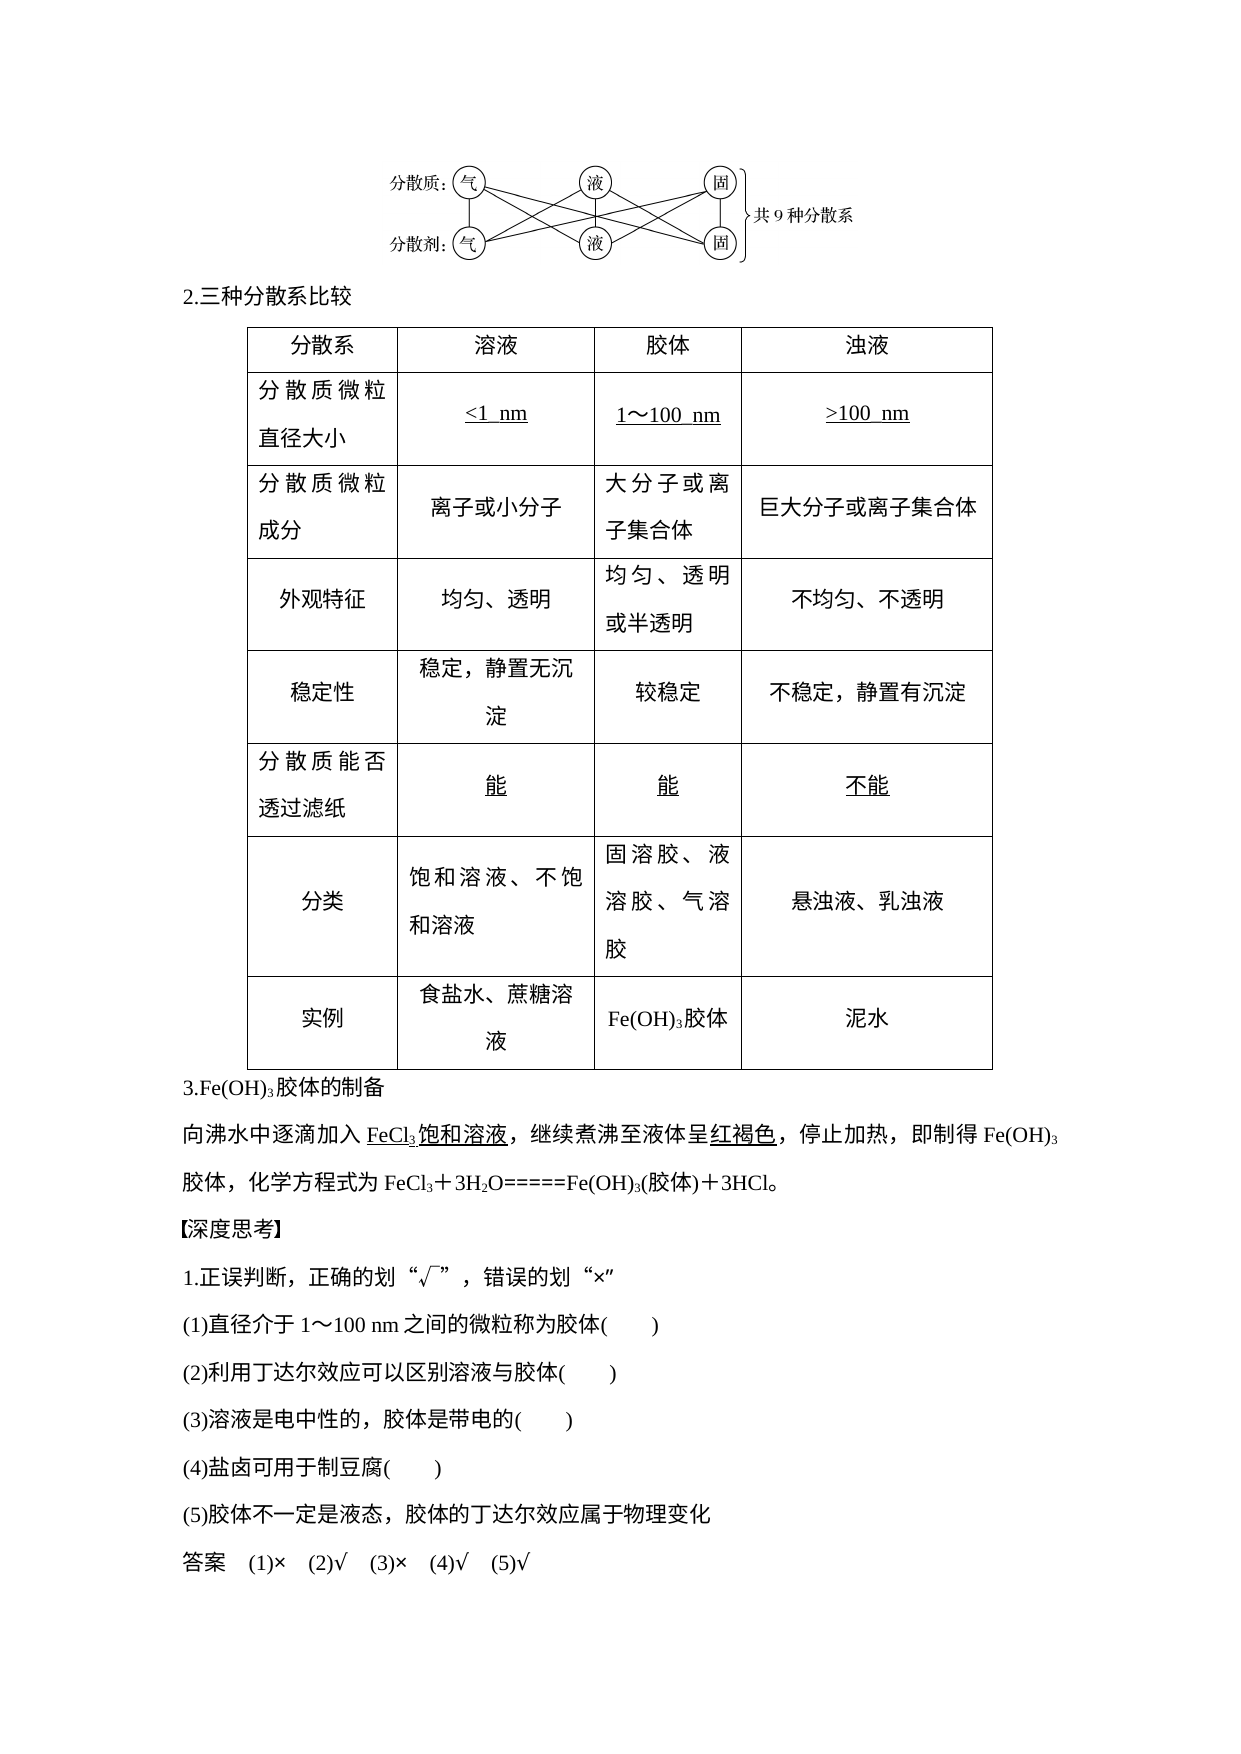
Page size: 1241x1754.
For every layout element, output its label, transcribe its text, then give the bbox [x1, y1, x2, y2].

table_cell 大分子或离子集合体 [595, 466, 741, 557]
table_cell 泥水 [742, 977, 992, 1068]
table_cell Fe(OH)3胶体 [595, 977, 741, 1068]
table_cell 能 [595, 744, 741, 836]
table_cell 不稳定，静置有沉淀 [742, 651, 992, 743]
table_cell <1_nm [398, 373, 594, 465]
table_cell 食盐水、蔗糖溶液 [398, 977, 594, 1068]
table_cell 分散质微粒直径大小 [248, 373, 397, 465]
text 3.Fe(OH)3胶体的制备 [183, 1069, 1058, 1101]
table_header 胶体 [595, 328, 741, 372]
table_header 分散系 [248, 328, 397, 372]
table_cell 均匀、透明或半透明 [595, 559, 741, 650]
table_cell 较稳定 [595, 651, 741, 743]
picture [382, 161, 858, 265]
table_cell 分散质能否透过滤纸 [248, 744, 397, 836]
text (4)盐卤可用于制豆腐( ) [183, 1450, 1058, 1481]
table_cell 均匀、透明 [398, 559, 594, 650]
table_cell 分类 [248, 837, 397, 976]
text 深度思考 [183, 1212, 1058, 1244]
table_cell >100_nm [742, 373, 992, 465]
text 向沸水中逐滴加入FeCl3饱和溶液，继续煮沸至液体呈红褐色，停止加热，即制得Fe(OH)3胶体，化学方程式为FeCl3＋3H2OFe(OH)3(胶体)＋3HCl。 [183, 1117, 1058, 1196]
table_cell 稳定性 [248, 651, 397, 743]
table_header 浊液 [742, 328, 992, 372]
table_cell 外观特征 [248, 559, 397, 650]
table_cell 分散质微粒成分 [248, 466, 397, 557]
text (2)利用丁达尔效应可以区别溶液与胶体( ) [183, 1355, 1058, 1386]
text (3)溶液是电中性的，胶体是带电的( ) [183, 1402, 1058, 1434]
table_cell 1～100_nm [595, 373, 741, 465]
table_cell 稳定，静置无沉淀 [398, 651, 594, 743]
table_cell 离子或小分子 [398, 466, 594, 557]
picture [274, 1220, 280, 1238]
text (5)胶体不一定是液态，胶体的丁达尔效应属于物理变化 [183, 1497, 1058, 1529]
table_header 溶液 [398, 328, 594, 372]
table_cell 实例 [248, 977, 397, 1068]
table_cell 饱和溶液、不饱和溶液 [398, 837, 594, 976]
table_cell 固溶胶、液溶胶、气溶胶 [595, 837, 741, 976]
text (1)直径介于1～100 nm之间的微粒称为胶体( ) [183, 1307, 1058, 1339]
text 1.正误判断，正确的划“√”，错误的划“×” [183, 1260, 1058, 1291]
text 答案 (1)× (2)√ (3)× (4)√ (5)√ [183, 1545, 1058, 1577]
table_cell 不均匀、不透明 [742, 559, 992, 650]
text 2.三种分散系比较 [183, 279, 1058, 311]
table_cell 不能 [742, 744, 992, 836]
picture [182, 1220, 188, 1238]
table_cell 能 [398, 744, 594, 836]
table_cell 巨大分子或离子集合体 [742, 466, 992, 557]
table_cell 悬浊液、乳浊液 [742, 837, 992, 976]
